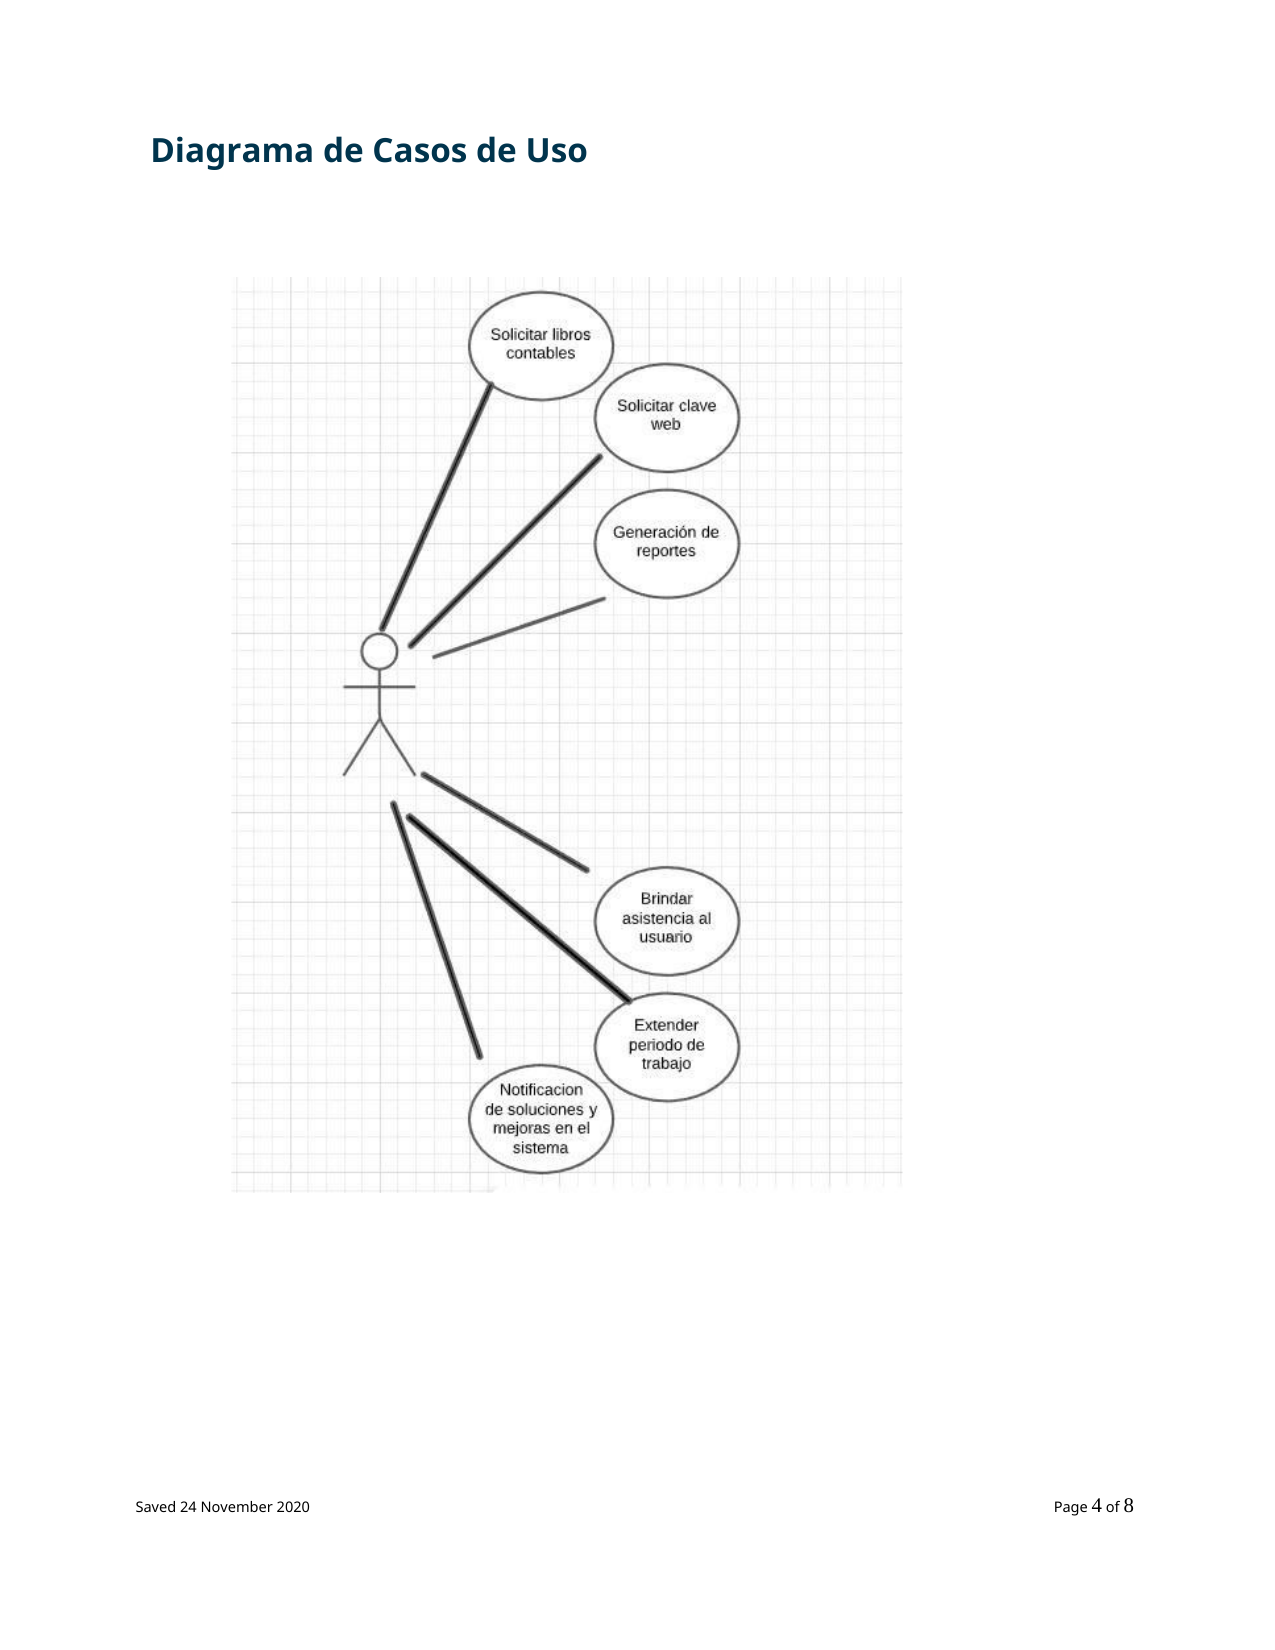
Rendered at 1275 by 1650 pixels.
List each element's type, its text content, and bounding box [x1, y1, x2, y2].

text Diagrama de Casos de Uso [150, 127, 1137, 173]
picture [231, 277, 903, 1193]
